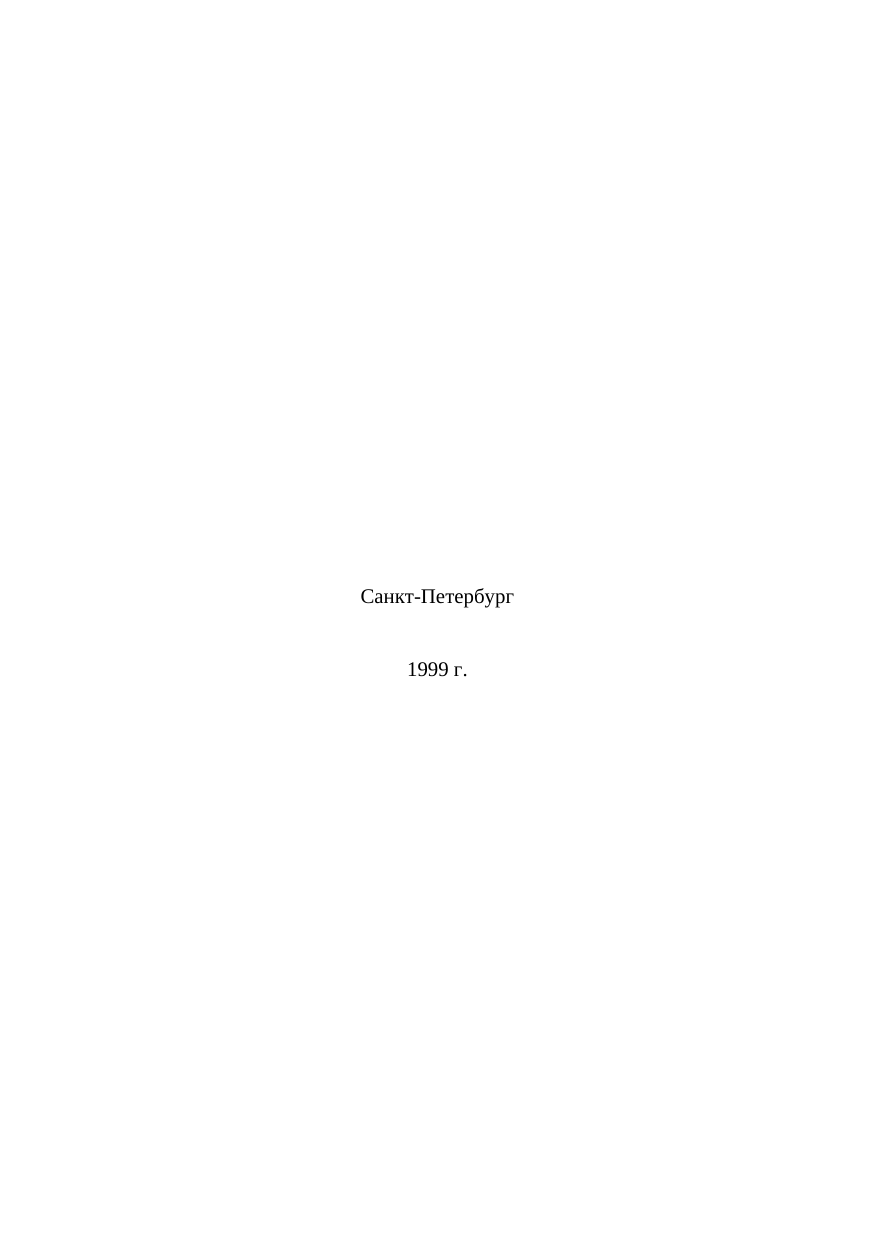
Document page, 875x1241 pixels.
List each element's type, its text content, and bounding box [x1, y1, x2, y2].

text Санкт-Петербург [89, 584, 785, 608]
text . [89, 657, 785, 681]
